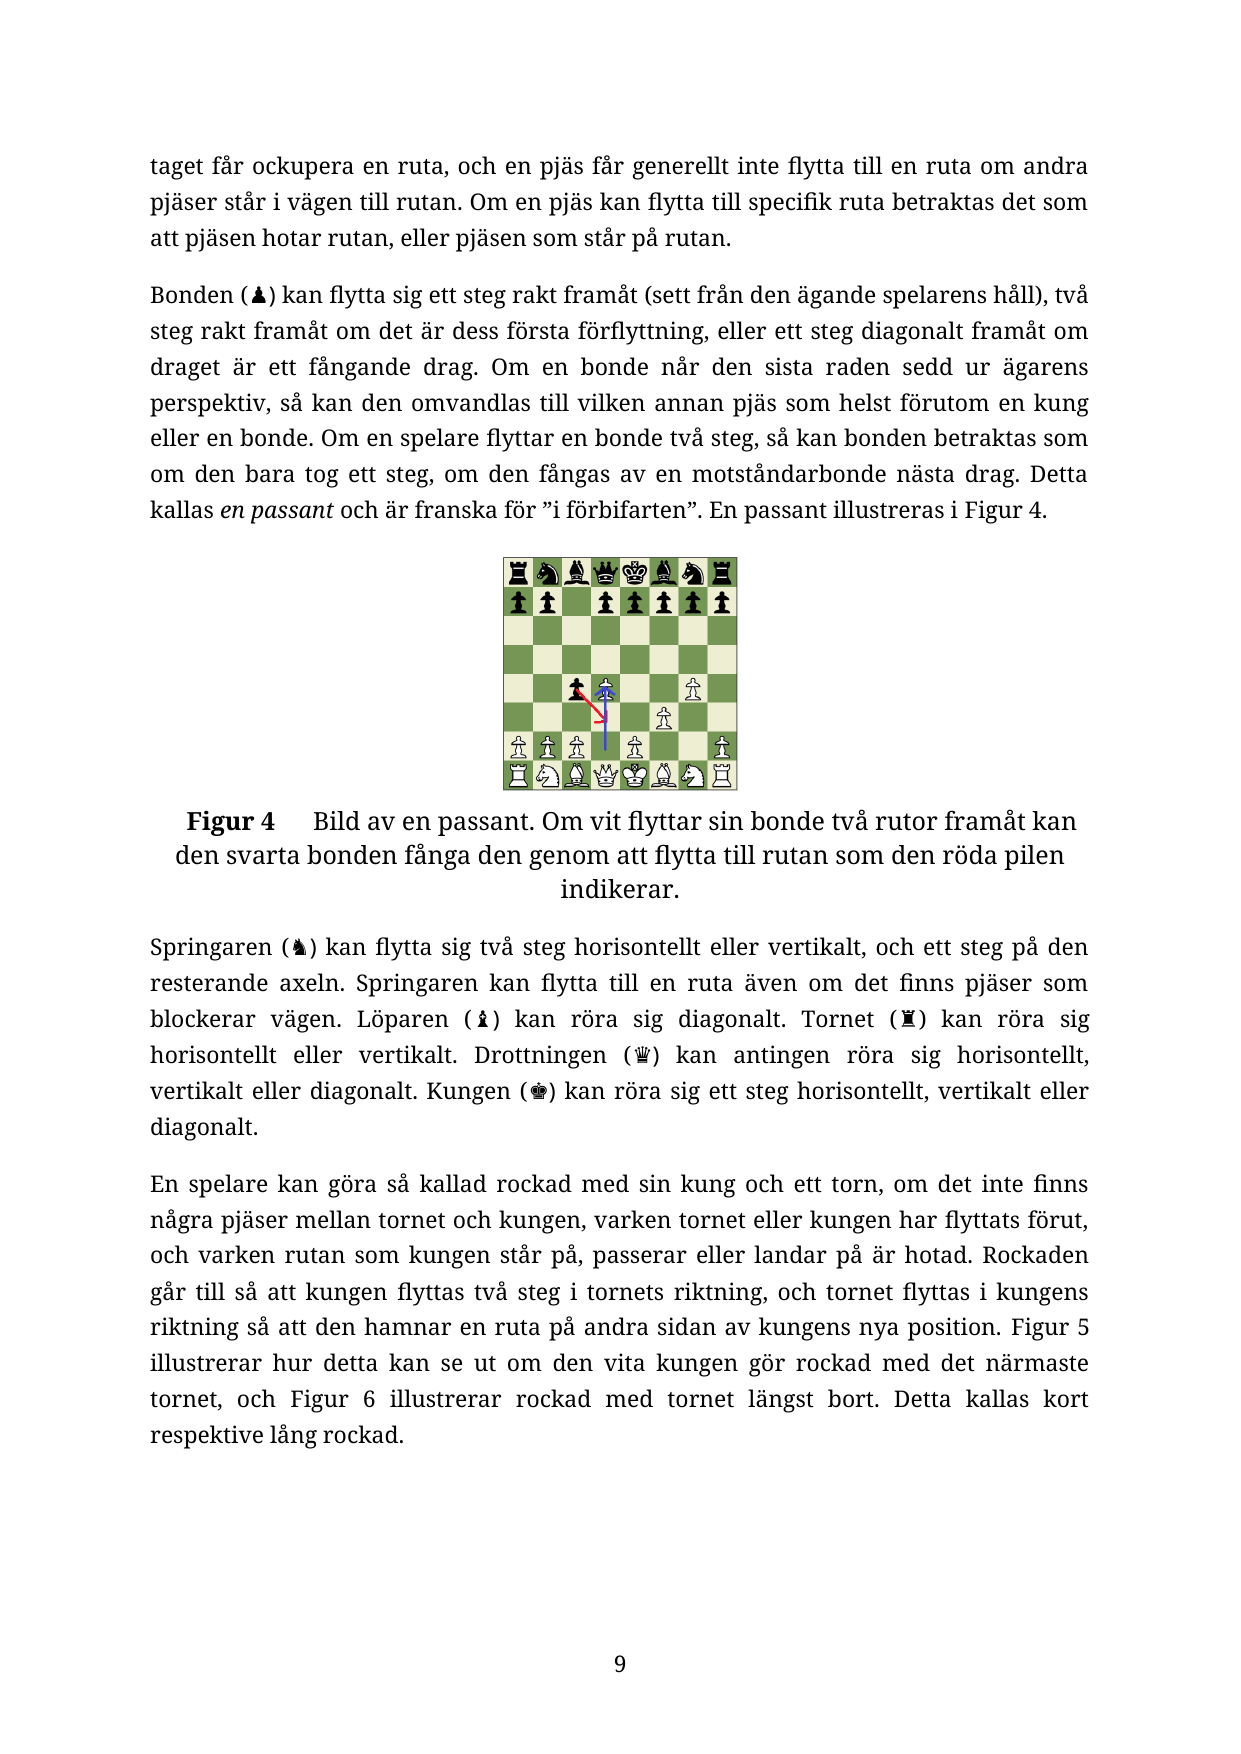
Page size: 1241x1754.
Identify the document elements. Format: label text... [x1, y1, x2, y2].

text Springaren (♞) kan flytta sig två steg horisontellt eller vertikalt, och ett steg på den resterande axeln. Springaren kan flytta till en ruta även om det finns pjäser som blockerar vägen. Löparen (♝) kan röra sig diagonalt. Tornet (♜) kan röra sig horisontellt eller vertikalt. Drottningen (♛) kan antingen röra sig horisontellt, vertikalt eller diagonalt. Kungen (♚) kan röra sig ett steg horisontellt, vertikalt eller diagonalt. [150, 931, 1090, 1142]
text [150, 150, 1090, 253]
text Bonden (♟) kan flytta sig ett steg rakt framåt (sett från den ägande spelarens håll), två steg rakt framåt om det är dess första förflyttning, eller ett steg diagonalt framåt om draget är ett fångande drag. Om en bonde når den sista raden sedd ur ägarens perspektiv, så kan den omvandlas till vilken annan pjäs som helst förutom en kung eller en bonde. Om en spelare flyttar en bonde två steg, så kan bonden betraktas som om den bara tog ett steg, om den fångas av en motståndarbonde nästa drag. Detta kallas en passant och är franska för ”i förbifarten”. En passant illustreras i Figur 4. [150, 279, 1090, 526]
picture [502, 555, 739, 792]
text En spelare kan göra så kallad rockad med sin kung och ett torn, om det inte finns några pjäser mellan tornet och kungen, varken tornet eller kungen har flyttats förut, och varken rutan som kungen står på, passerar eller landar på är hotad. Rockaden går till så att kungen flyttas två steg i tornets riktning, och tornet flyttas i kungens riktning så att den hamnar en ruta på andra sidan av kungens nya position. Figur 5 illustrerar hur detta kan se ut om den vita kungen gör rockad med det närmaste tornet, och Figur 6 illustrerar rockad med tornet längst bort. Detta kallas kort respektive lång rockad. [150, 1168, 1090, 1450]
text Bild av en passant. Om vit flyttar sin bonde två rutor framåt kan den svarta bonden fånga den genom att flytta till rutan som den röda pilen indikerar. [150, 804, 1090, 906]
